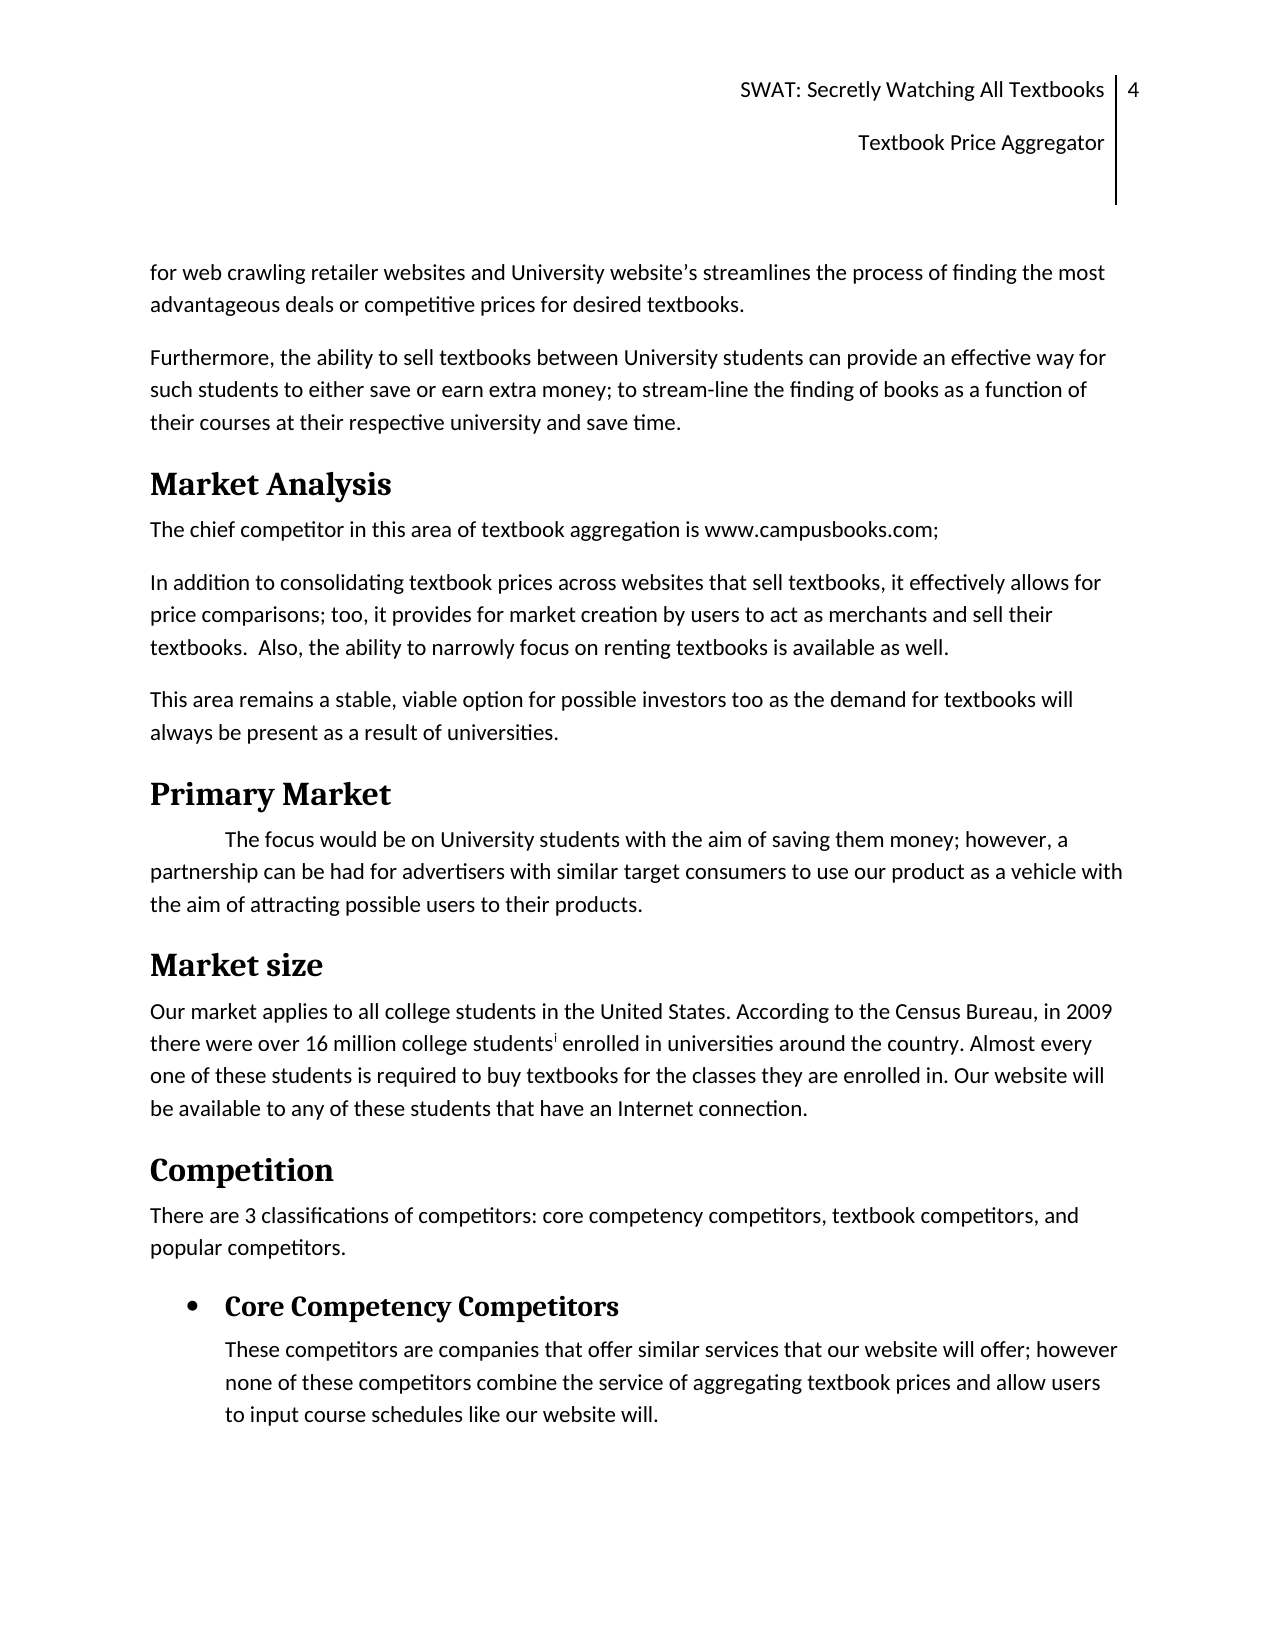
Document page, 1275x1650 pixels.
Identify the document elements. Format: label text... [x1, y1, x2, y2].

text In addition to consolidating textbook prices across websites that sell textbooks, it effectively allows for price comparisons; too, it provides for market creation by users to act as merchants and sell their textbooks. Also, the ability to narrowly focus on renting textbooks is available as well. [150, 568, 1125, 661]
subtitle Primary Market [150, 775, 1125, 813]
text Our market applies to all college students in the United States. According to the Census Bureau, in 2009 there were over 16 million college students enrolled in universities around the country. Almost every one of these students is required to buy textbooks for the classes they are enrolled in. Our website will be available to any of these students that have an Internet connection. [150, 997, 1125, 1122]
subtitle Competition [150, 1151, 1125, 1189]
subtitle Market size [150, 947, 1125, 985]
subtitle Market Analysis [150, 465, 1125, 503]
text Furthermore, the ability to sell textbooks between University students can provide an effective way for such students to either save or earn extra money; to stream-line the finding of books as a function of their courses at their respective university and save time. [150, 343, 1125, 436]
text This area remains a stable, viable option for possible investors too as the demand for textbooks will always be present as a result of universities. [150, 686, 1125, 746]
subtitle Core Competency Competitors [187, 1291, 1125, 1324]
text There are 3 classifications of competitors: core competency competitors, textbook competitors, and popular competitors. [150, 1201, 1125, 1261]
text The focus would be on University students with the aim of saving them money; however, a partnership can be had for advertisers with similar target consumers to use our product as a vehicle with the aim of attracting possible users to their products. [150, 825, 1125, 918]
text The chief competitor in this area of textbook aggregation is www.campusbooks.com; [150, 515, 1125, 543]
text These competitors are companies that offer similar services that our website will offer; however none of these competitors combine the service of aggregating textbook prices and allow users to input course schedules like our website will. [225, 1335, 1125, 1428]
